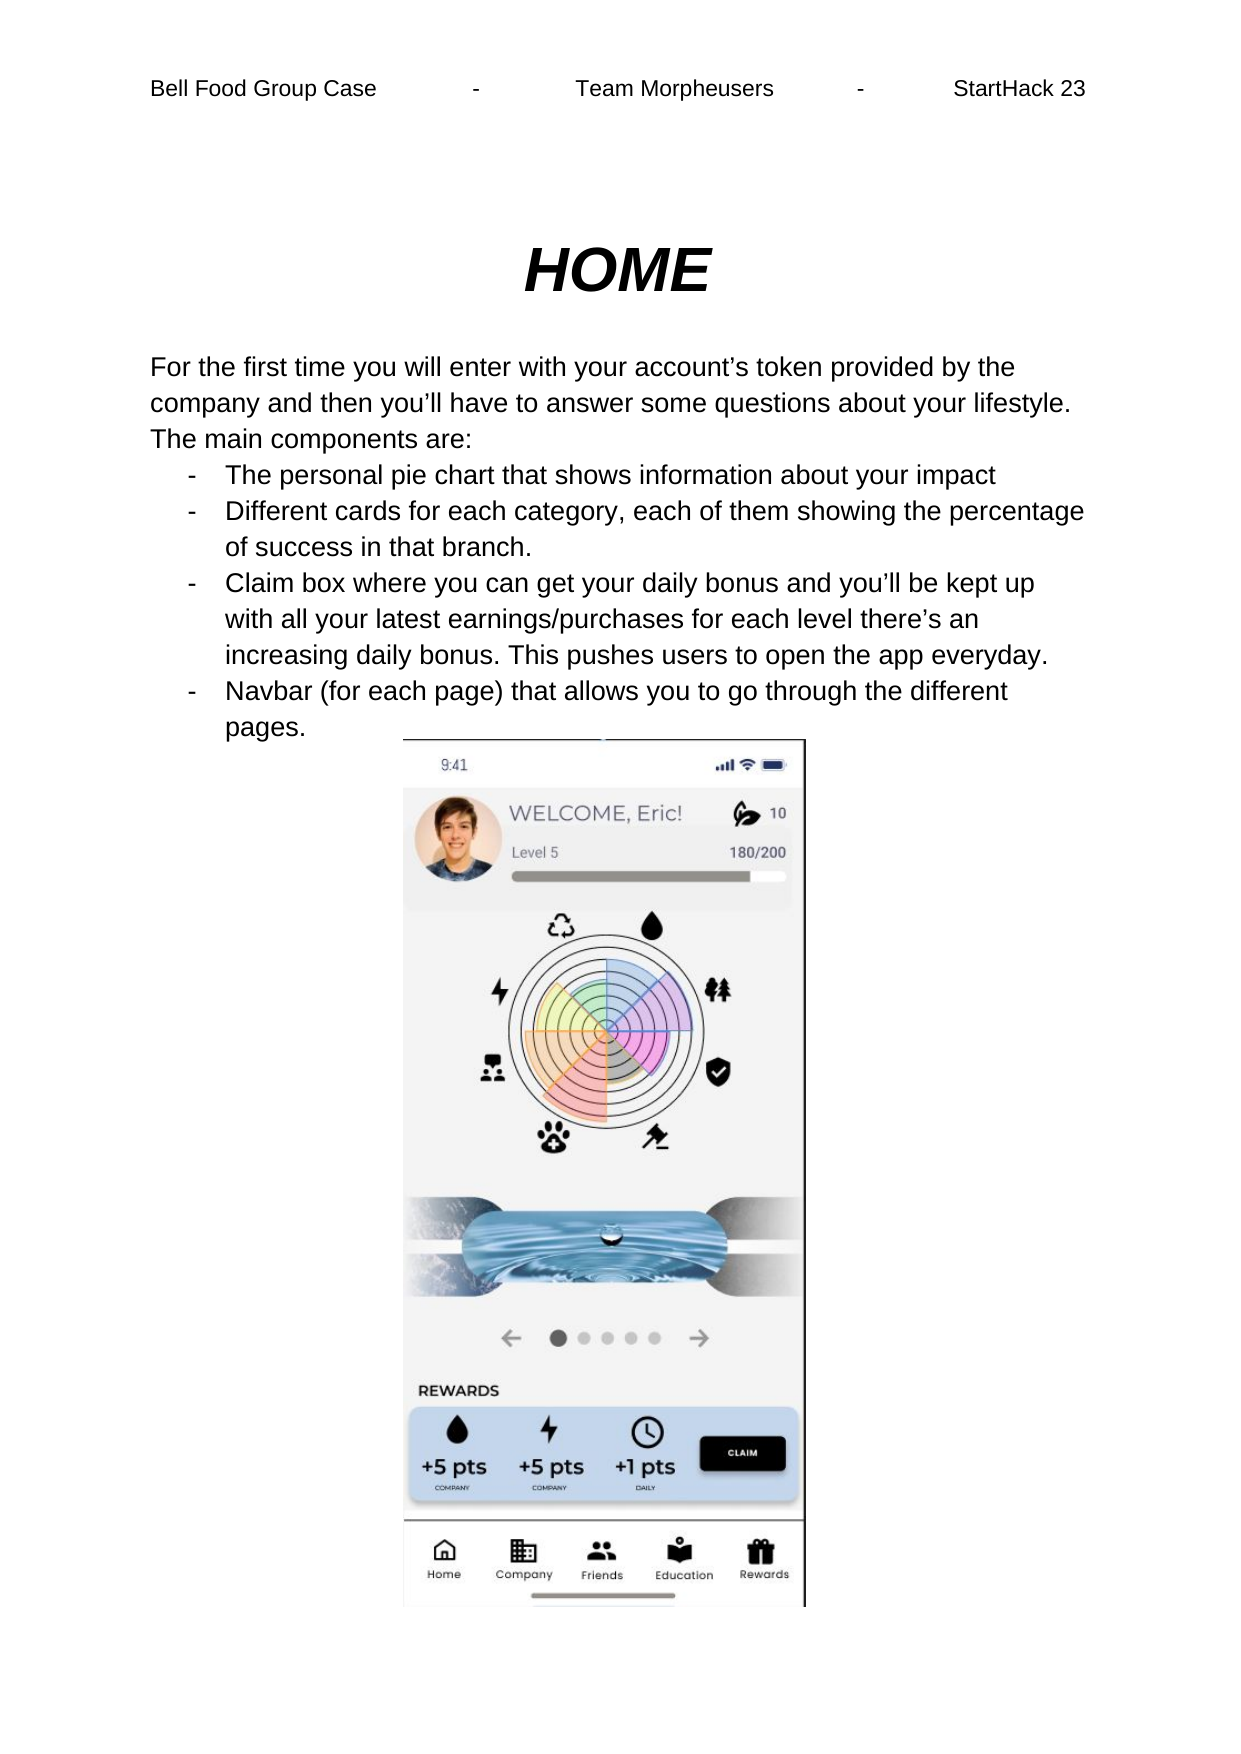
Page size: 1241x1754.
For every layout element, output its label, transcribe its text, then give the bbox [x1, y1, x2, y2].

text HOME [150, 233, 1090, 304]
text The main components are: [150, 423, 1090, 454]
picture [403, 739, 806, 1607]
text For the first time you will enter with your account’s token provided by the company and then you’ll have to answer some questions about your lifestyle. [150, 351, 1090, 418]
list The personal pie chart that shows information about your impact [187, 459, 1090, 490]
list Navbar (for each page) that allows you to go through the different pages. [187, 674, 1090, 742]
list Different cards for each category, each of them showing the percentage of success in that branch. [187, 495, 1090, 562]
list Claim box where you can get your daily bonus and you’ll be kept up with all your latest earnings/purchases for each level there’s an increasing daily bonus. This pushes users to open the app everyday. [187, 567, 1090, 670]
